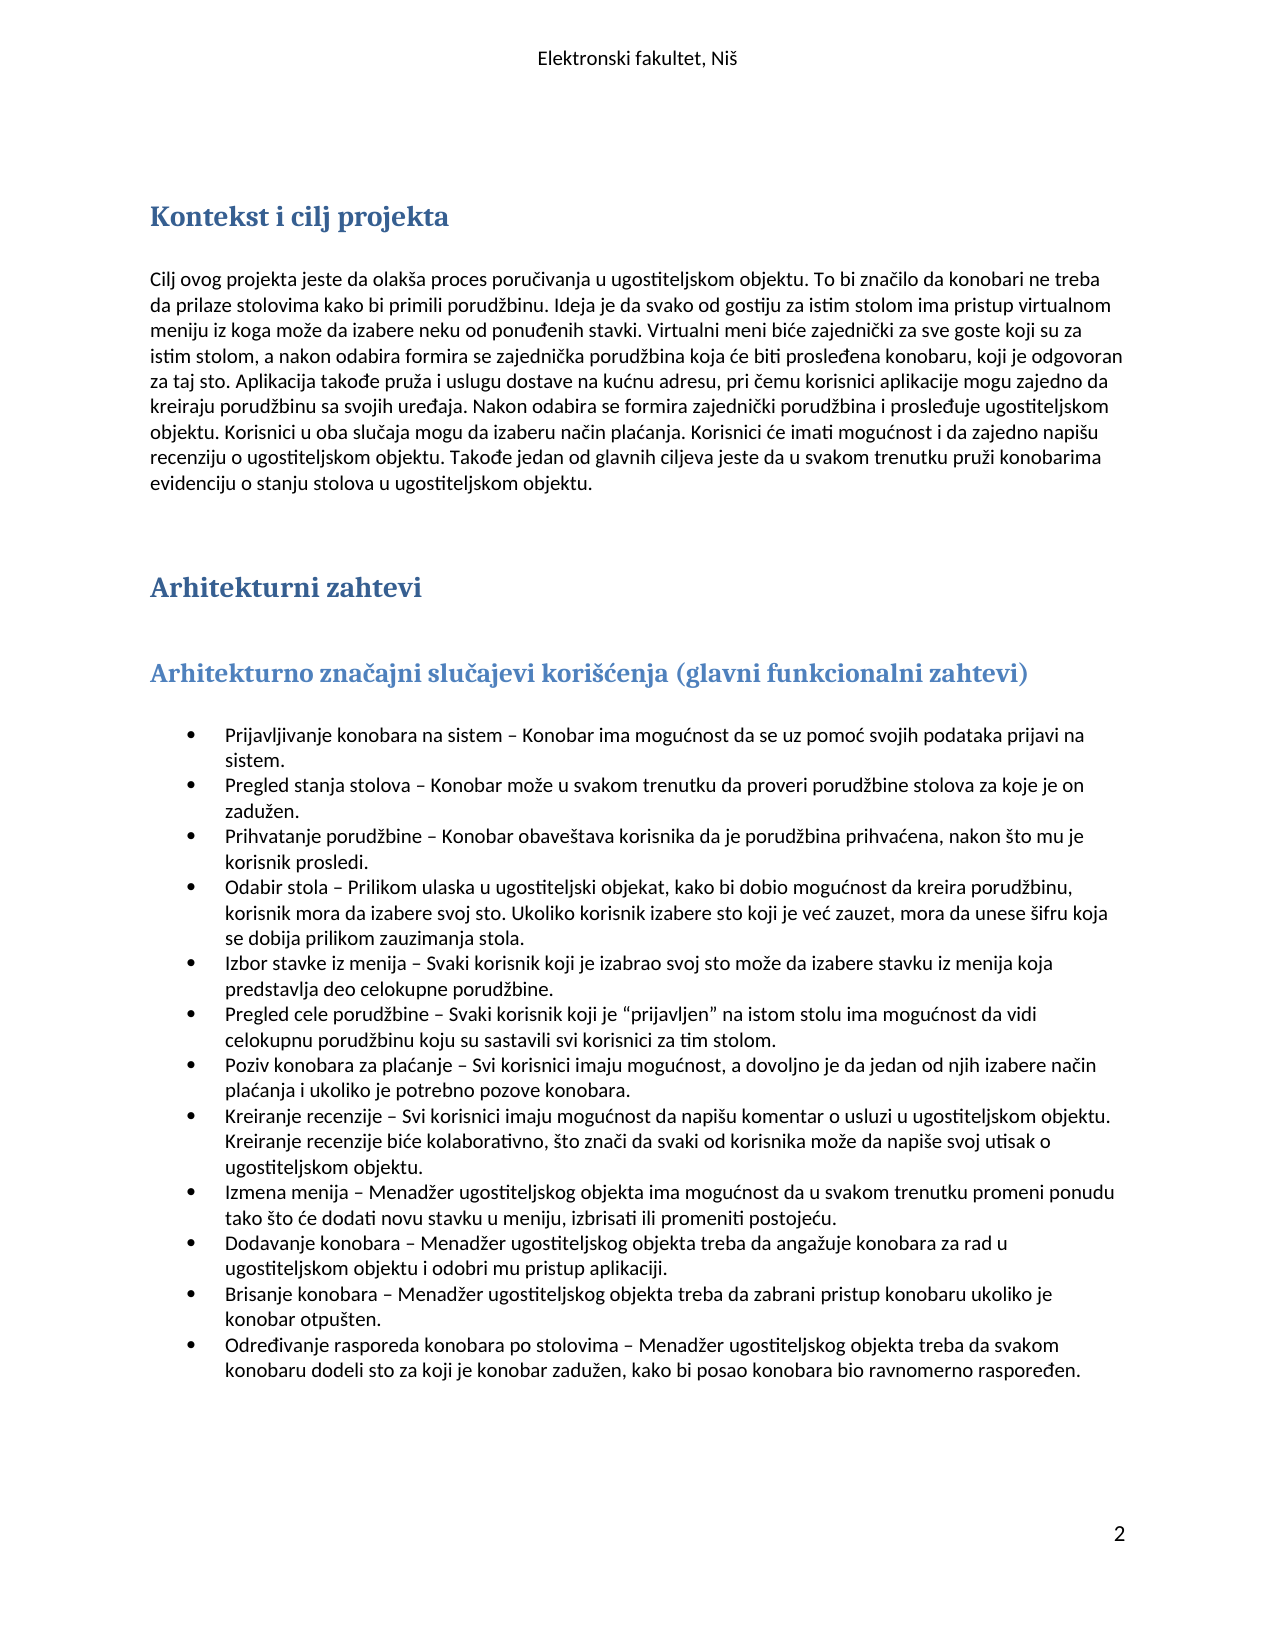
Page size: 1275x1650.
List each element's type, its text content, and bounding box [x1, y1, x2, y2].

list Pregled cele porudžbine – Svaki korisnik koji je “prijavljen” na istom stolu ima mogućnost da vidi celokupnu porudžbinu koju su sastavili svi korisnici za tim stolom. [187, 1001, 1125, 1052]
subtitle Arhitekturni zahtevi [150, 571, 1125, 604]
list Određivanje rasporeda konobara po stolovima – Menadžer ugostiteljskog objekta treba da svakom konobaru dodeli sto za koji je konobar zadužen, kako bi posao konobara bio ravnomerno raspoređen. [187, 1332, 1125, 1383]
subtitle Kontekst i cilj projekta [150, 200, 1125, 233]
list Prihvatanje porudžbine – Konobar obaveštava korisnika da je porudžbina prihvaćena, nakon što mu je korisnik prosledi. [187, 823, 1125, 874]
list Poziv konobara za plaćanje – Svi korisnici imaju mogućnost, a dovoljno je da jedan od njih izabere način plaćanja i ukoliko je potrebno pozove konobara. [187, 1052, 1125, 1103]
text Cilj ovog projekta jeste da olakša proces poručivanja u ugostiteljskom objektu. To bi značilo da konobari ne treba da prilaze stolovima kako bi primili porudžbinu. Ideja je da svako od gostiju za istim stolom ima pristup virtualnom meniju iz koga može da izabere neku od ponuđenih stavki. Virtualni meni biće zajednički za sve goste koji su za istim stolom, a nakon odabira formira se zajednička porudžbina koja će biti prosleđena konobaru, koji je odgovoran za taj sto. Aplikacija takođe pruža i uslugu dostave na kućnu adresu, pri čemu korisnici aplikacije mogu zajedno da kreiraju porudžbinu sa svojih uređaja. Nakon odabira se formira zajednički porudžbina i prosleđuje ugostiteljskom objektu. Korisnici u oba slučaja mogu da izaberu način plaćanja. Korisnici će imati mogućnost i da zajedno napišu recenziju o ugostiteljskom objektu. Takođe jedan od glavnih ciljeva jeste da u svakom trenutku pruži konobarima evidenciju o stanju stolova u ugostiteljskom objektu. [150, 267, 1125, 495]
list Brisanje konobara – Menadžer ugostiteljskog objekta treba da zabrani pristup konobaru ukoliko je konobar otpušten. [187, 1281, 1125, 1332]
list Kreiranje recenzije – Svi korisnici imaju mogućnost da napišu komentar o usluzi u ugostiteljskom objektu. Kreiranje recenzije biće kolaborativno, što znači da svaki od korisnika može da napiše svoj utisak o ugostiteljskom objektu. [187, 1103, 1125, 1179]
list Izmena menija – Menadžer ugostiteljskog objekta ima mogućnost da u svakom trenutku promeni ponudu tako što će dodati novu stavku u meniju, izbrisati ili promeniti postojeću. [187, 1179, 1125, 1230]
list Dodavanje konobara – Menadžer ugostiteljskog objekta treba da angažuje konobara za rad u ugostiteljskom objektu i odobri mu pristup aplikaciji. [187, 1230, 1125, 1281]
list Pregled stanja stolova – Konobar može u svakom trenutku da proveri porudžbine stolova za koje je on zadužen. [187, 773, 1125, 823]
list Prijavljivanje konobara na sistem – Konobar ima mogućnost da se uz pomoć svojih podataka prijavi na sistem. [187, 722, 1125, 773]
subtitle Arhitekturno značajni slučajevi korišćenja (glavni funkcionalni zahtevi) [150, 658, 1125, 689]
list Odabir stola – Prilikom ulaska u ugostiteljski objekat, kako bi dobio mogućnost da kreira porudžbinu, korisnik mora da izabere svoj sto. Ukoliko korisnik izabere sto koji je već zauzet, mora da unese šifru koja se dobija prilikom zauzimanja stola. [187, 874, 1125, 951]
list Izbor stavke iz menija – Svaki korisnik koji je izabrao svoj sto može da izabere stavku iz menija koja predstavlja deo celokupne porudžbine. [187, 951, 1125, 1001]
